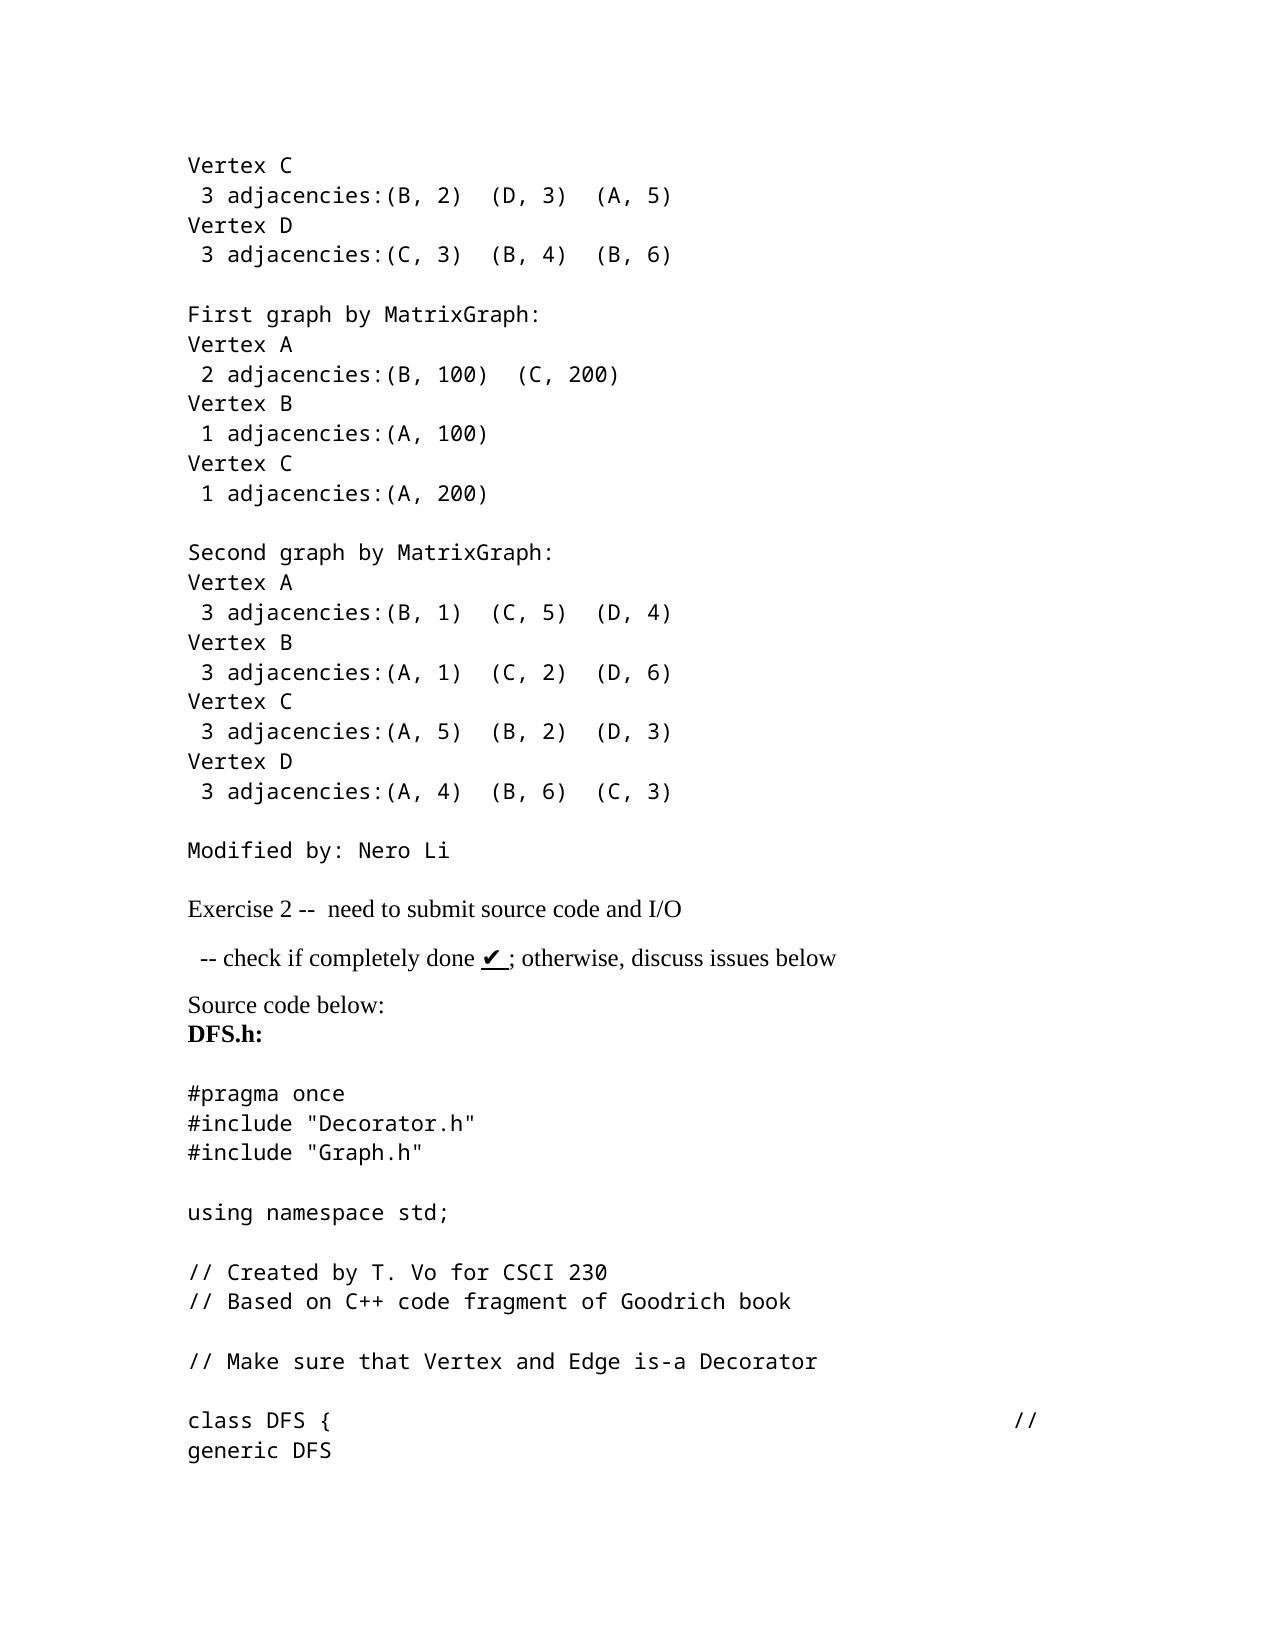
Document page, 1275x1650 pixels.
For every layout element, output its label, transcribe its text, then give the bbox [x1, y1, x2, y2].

text Vertex C [187, 686, 1087, 716]
text 1 adjacencies:(A, 200) [187, 478, 1087, 507]
text Vertex C [187, 150, 1087, 180]
text DFS.h: [187, 1019, 1087, 1048]
text 3 adjacencies:(B, 2) (D, 3) (A, 5) [187, 180, 1087, 209]
text Exercise 2 -- need to submit source code and I/O -- check if completely done ✔️ ; otherwise, discuss issues below [187, 894, 1087, 973]
text Vertex B [187, 627, 1087, 656]
text #include "Decorator.h" [187, 1108, 1087, 1137]
text Modified by: Nero Li [187, 835, 1087, 865]
text 2 adjacencies:(B, 100) (C, 200) [187, 358, 1087, 388]
text Vertex C [187, 448, 1087, 478]
text #include "Graph.h" [187, 1137, 1087, 1167]
text Vertex D [187, 746, 1087, 776]
text Source code below: [187, 991, 1087, 1019]
text Vertex A [187, 329, 1087, 358]
text 3 adjacencies:(A, 1) (C, 2) (D, 6) [187, 656, 1087, 686]
text Vertex B [187, 388, 1087, 418]
text First graph by MatrixGraph: [187, 299, 1087, 329]
text 3 adjacencies:(C, 3) (B, 4) (B, 6) [187, 239, 1087, 269]
text 3 adjacencies:(A, 5) (B, 2) (D, 3) [187, 716, 1087, 746]
text class DFS { // generic DFS [187, 1406, 1087, 1465]
text Vertex D [187, 209, 1087, 239]
text // Created by T. Vo for CSCI 230 [187, 1257, 1087, 1286]
text Second graph by MatrixGraph: [187, 537, 1087, 567]
text Vertex A [187, 567, 1087, 597]
text using namespace std; [187, 1197, 1087, 1227]
text #pragma once [187, 1078, 1087, 1108]
text // Make sure that Vertex and Edge is-a Decorator [187, 1346, 1087, 1376]
text 3 adjacencies:(B, 1) (C, 5) (D, 4) [187, 597, 1087, 627]
text 3 adjacencies:(A, 4) (B, 6) (C, 3) [187, 776, 1087, 805]
text // Based on C++ code fragment of Goodrich book [187, 1286, 1087, 1316]
text 1 adjacencies:(A, 100) [187, 418, 1087, 448]
